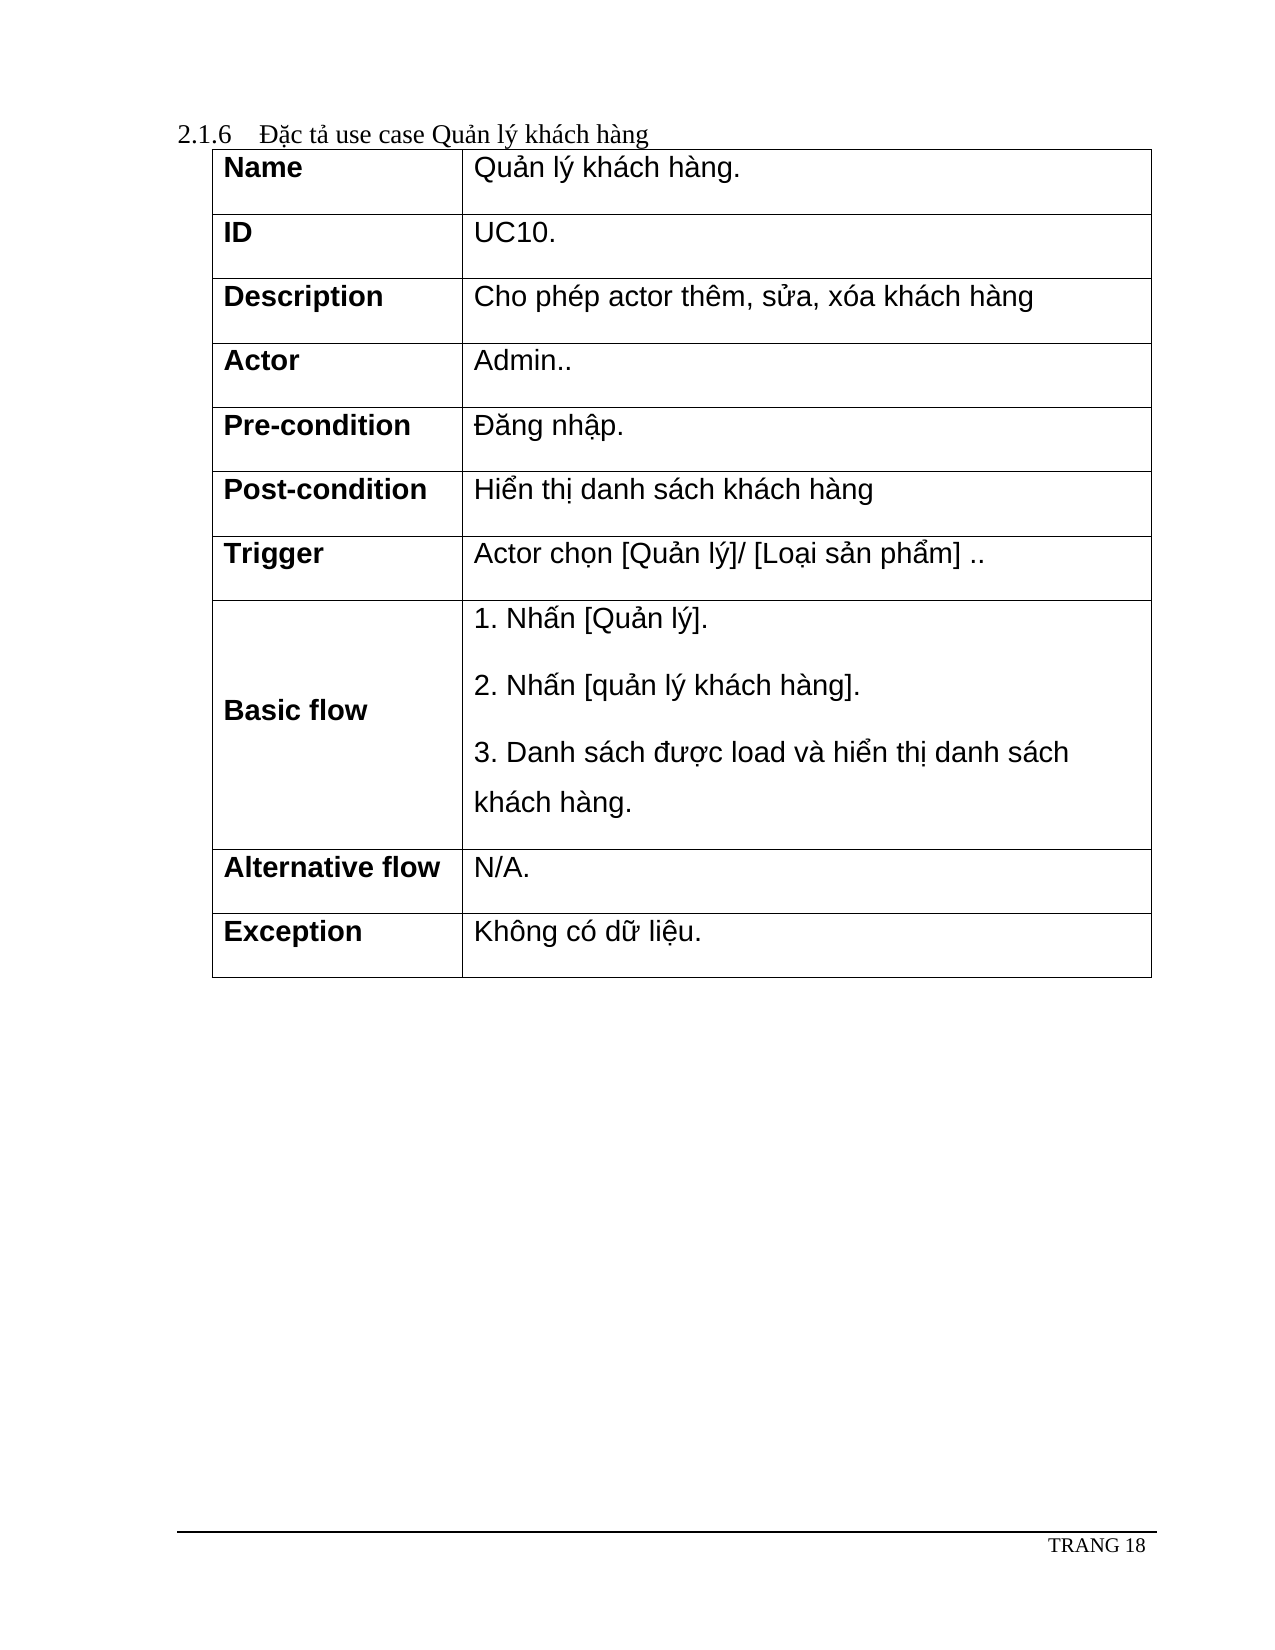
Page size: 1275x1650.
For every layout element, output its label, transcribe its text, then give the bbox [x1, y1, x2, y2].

subtitle Đặc tả use case Quản lý khách hàng [177, 118, 1186, 149]
table_cell Alternative flow [213, 850, 462, 913]
table_cell Trigger [213, 537, 462, 600]
table_cell Admin.. [463, 344, 1151, 407]
table_cell Exception [213, 914, 462, 977]
table_cell Post-condition [213, 472, 462, 536]
table_cell N/A. [463, 850, 1151, 913]
table_cell Cho phép actor thêm, sửa, xóa khách hàng [463, 279, 1151, 342]
table_cell 1. Nhấn [Quản lý]. 2. Nhấn [quản lý khách hàng]. 3. Danh sách được load và hiển thị danh sách khách hàng. [463, 601, 1151, 848]
table_cell Pre-condition [213, 408, 462, 471]
table_cell Description [213, 279, 462, 342]
table_cell ID [213, 215, 462, 278]
table_cell Đăng nhập. [463, 408, 1151, 471]
table_cell Không có dữ liệu. [463, 914, 1151, 977]
table_cell Basic flow [213, 601, 462, 848]
table_cell Hiển thị danh sách khách hàng [463, 472, 1151, 536]
table_cell Actor chọn [Quản lý]/ [Loại sản phẩm] .. [463, 537, 1151, 600]
table_cell Actor [213, 344, 462, 407]
table_header Quản lý khách hàng. [463, 150, 1151, 214]
table_header Name [213, 150, 462, 214]
table_cell UC10. [463, 215, 1151, 278]
